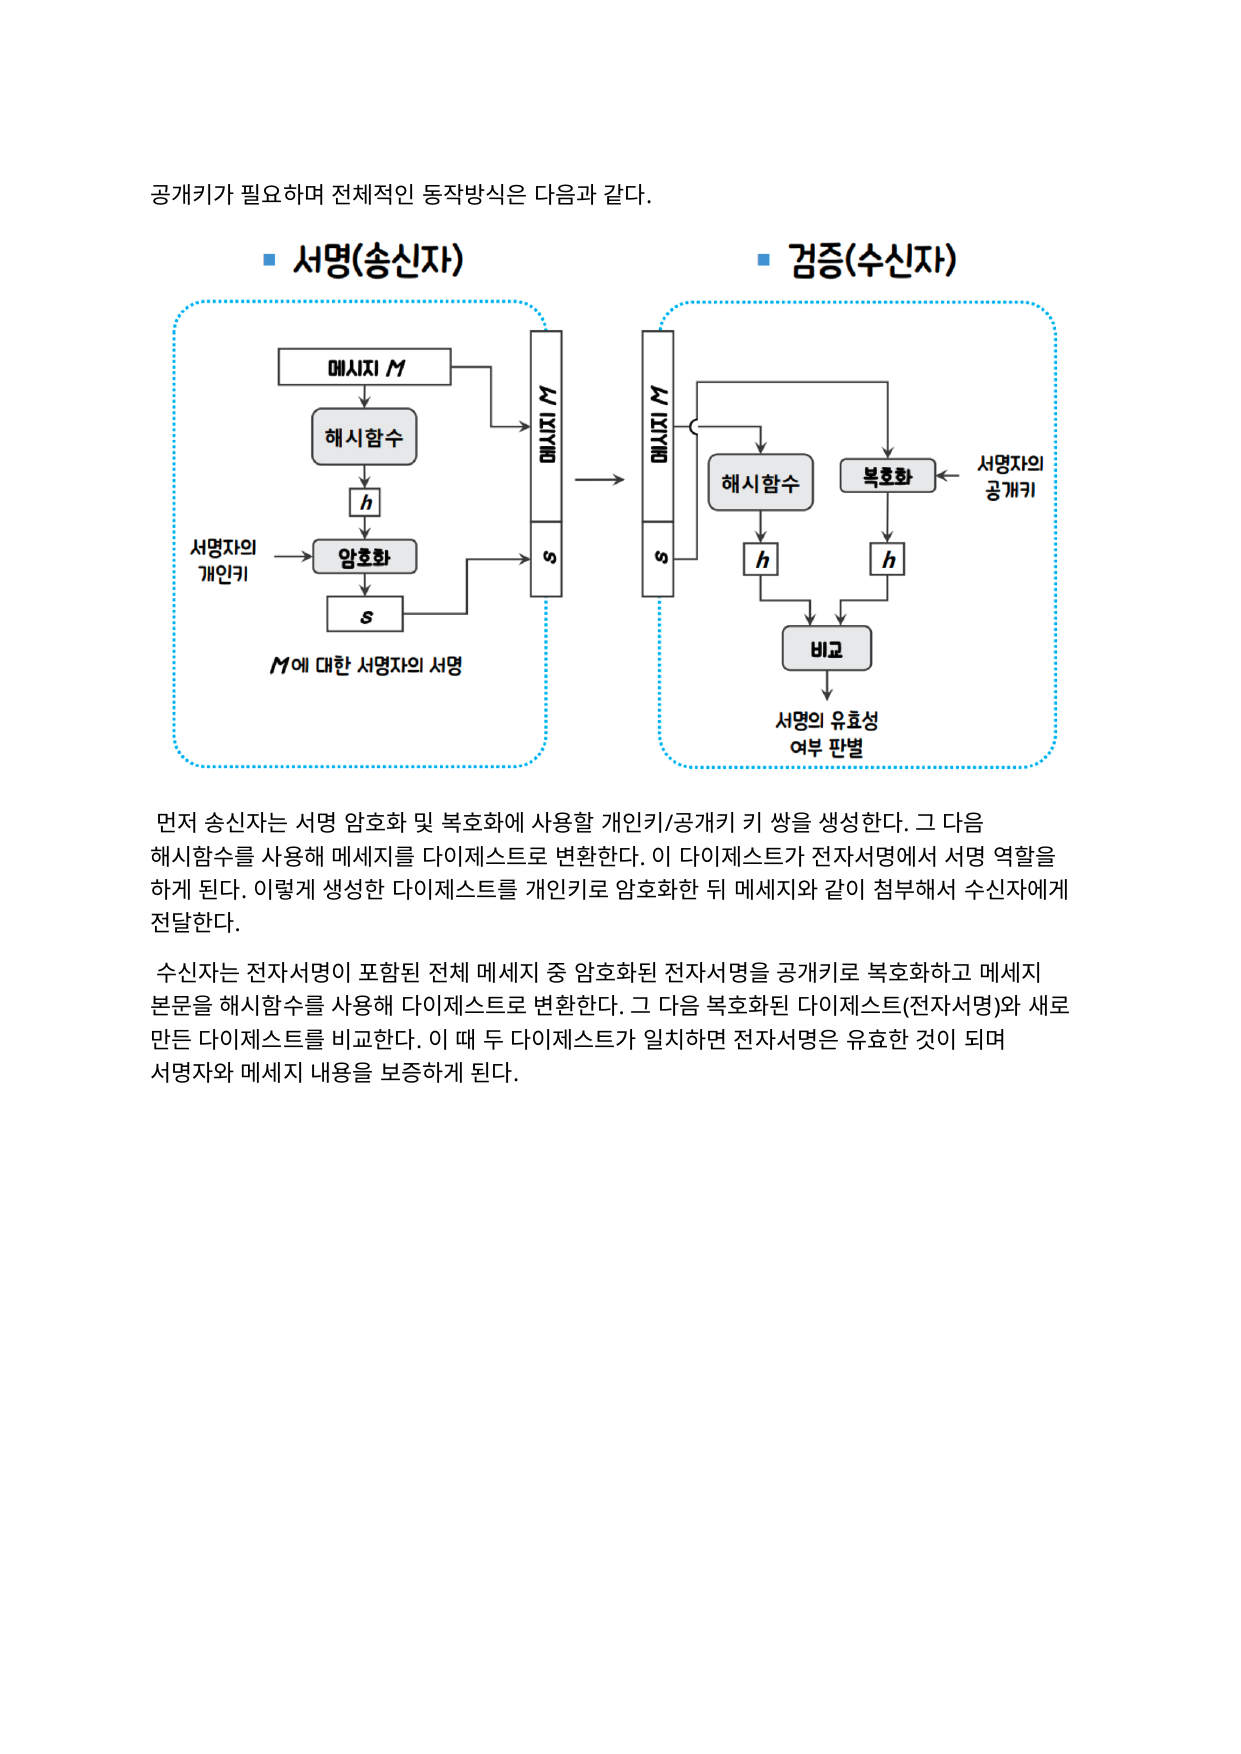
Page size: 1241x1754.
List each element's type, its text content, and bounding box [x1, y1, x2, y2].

picture [150, 227, 1091, 789]
text 수신자는 전자서명이 포함된 전체 메세지 중 암호화된 전자서명을 공개키로 복호화하고 메세지 본문을 해시함수를 사용해 다이제스트로 변환한다. 그 다음 복호화된 다이제스트(전자서명)와 새로 만든 다이제스트를 비교한다. 이 때 두 다이제스트가 일치하면 전자서명은 유효한 것이 되며 서명자와 메세지 내용을 보증하게 된다. [150, 955, 1090, 1088]
text 먼저 송신자는 서명 암호화 및 복호화에 사용할 개인키/공개키 키 쌍을 생성한다. 그 다음 해시함수를 사용해 메세지를 다이제스트로 변환한다. 이 다이제스트가 전자서명에서 서명 역할을 하게 된다. 이렇게 생성한 다이제스트를 개인키로 암호화한 뒤 메세지와 같이 첨부해서 수신자에게 전달한다. [150, 805, 1090, 938]
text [150, 177, 1090, 211]
